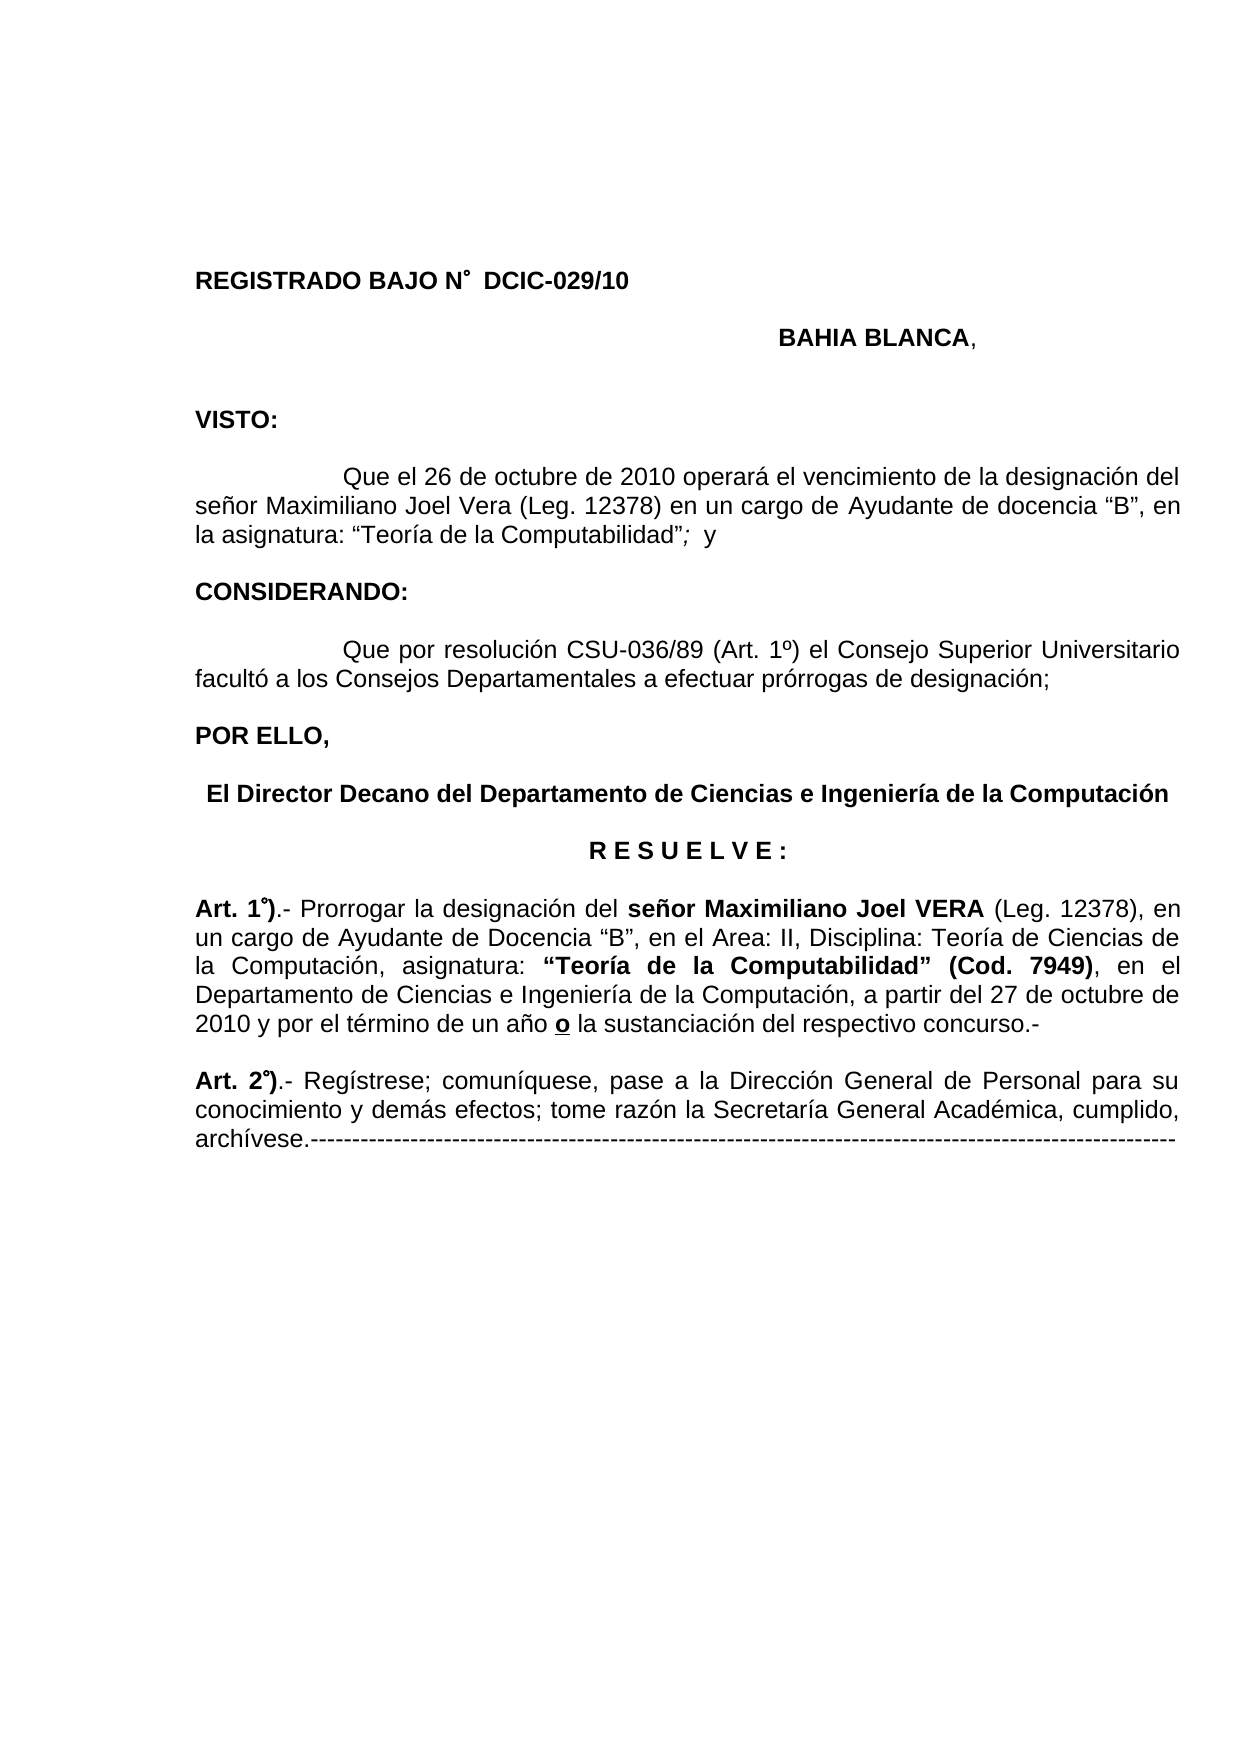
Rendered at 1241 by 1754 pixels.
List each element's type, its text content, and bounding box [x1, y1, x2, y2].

text BAHIA BLANCA, [195, 323, 1181, 352]
text R E S U E L V E : [195, 836, 1181, 865]
text Art. 1).- Prorrogar la designación del señor Maximiliano Joel VERA (Leg. 12378), en un cargo de Ayudante de Docencia “B”, en el Area: II, Disciplina: Teoría de Ciencias de la Computación, asignatura: “Teoría de la Computabilidad” (Cod. 7949), en el Departamento de Ciencias e Ingeniería de la Computación, a partir del 27 de octubre de 2010 y por el término de un año o la sustanciación del respectivo concurso.- [195, 894, 1181, 1037]
text CONSIDERANDO: [195, 577, 1181, 606]
text VISTO: [195, 405, 1181, 434]
text El Director Decano del Departamento de Ciencias e Ingeniería de la Computación [195, 779, 1181, 807]
text Art. 2).- Regístrese; comuníquese, pase a la Dirección General de Personal para su conocimiento y demás efectos; tome razón la Secretaría General Académica, cumplido, archívese.-------------------------------------------------------------------------------------------------------- [195, 1066, 1181, 1153]
text Que el 26 de octubre de 2010 operará el vencimiento de la designación del señor Maximiliano Joel Vera (Leg. 12378) en un cargo de Ayudante de docencia “B”, en la asignatura: “Teoría de la Computabilidad”; y [195, 462, 1181, 549]
text REGISTRADO BAJO N DCIC-029/10 [195, 266, 1181, 295]
text Que por resolución CSU-036/89 (Art. 1º) el Consejo Superior Universitario facultó a los Consejos Departamentales a efectuar prórrogas de designación; [195, 635, 1181, 692]
text POR ELLO, [195, 721, 1181, 750]
